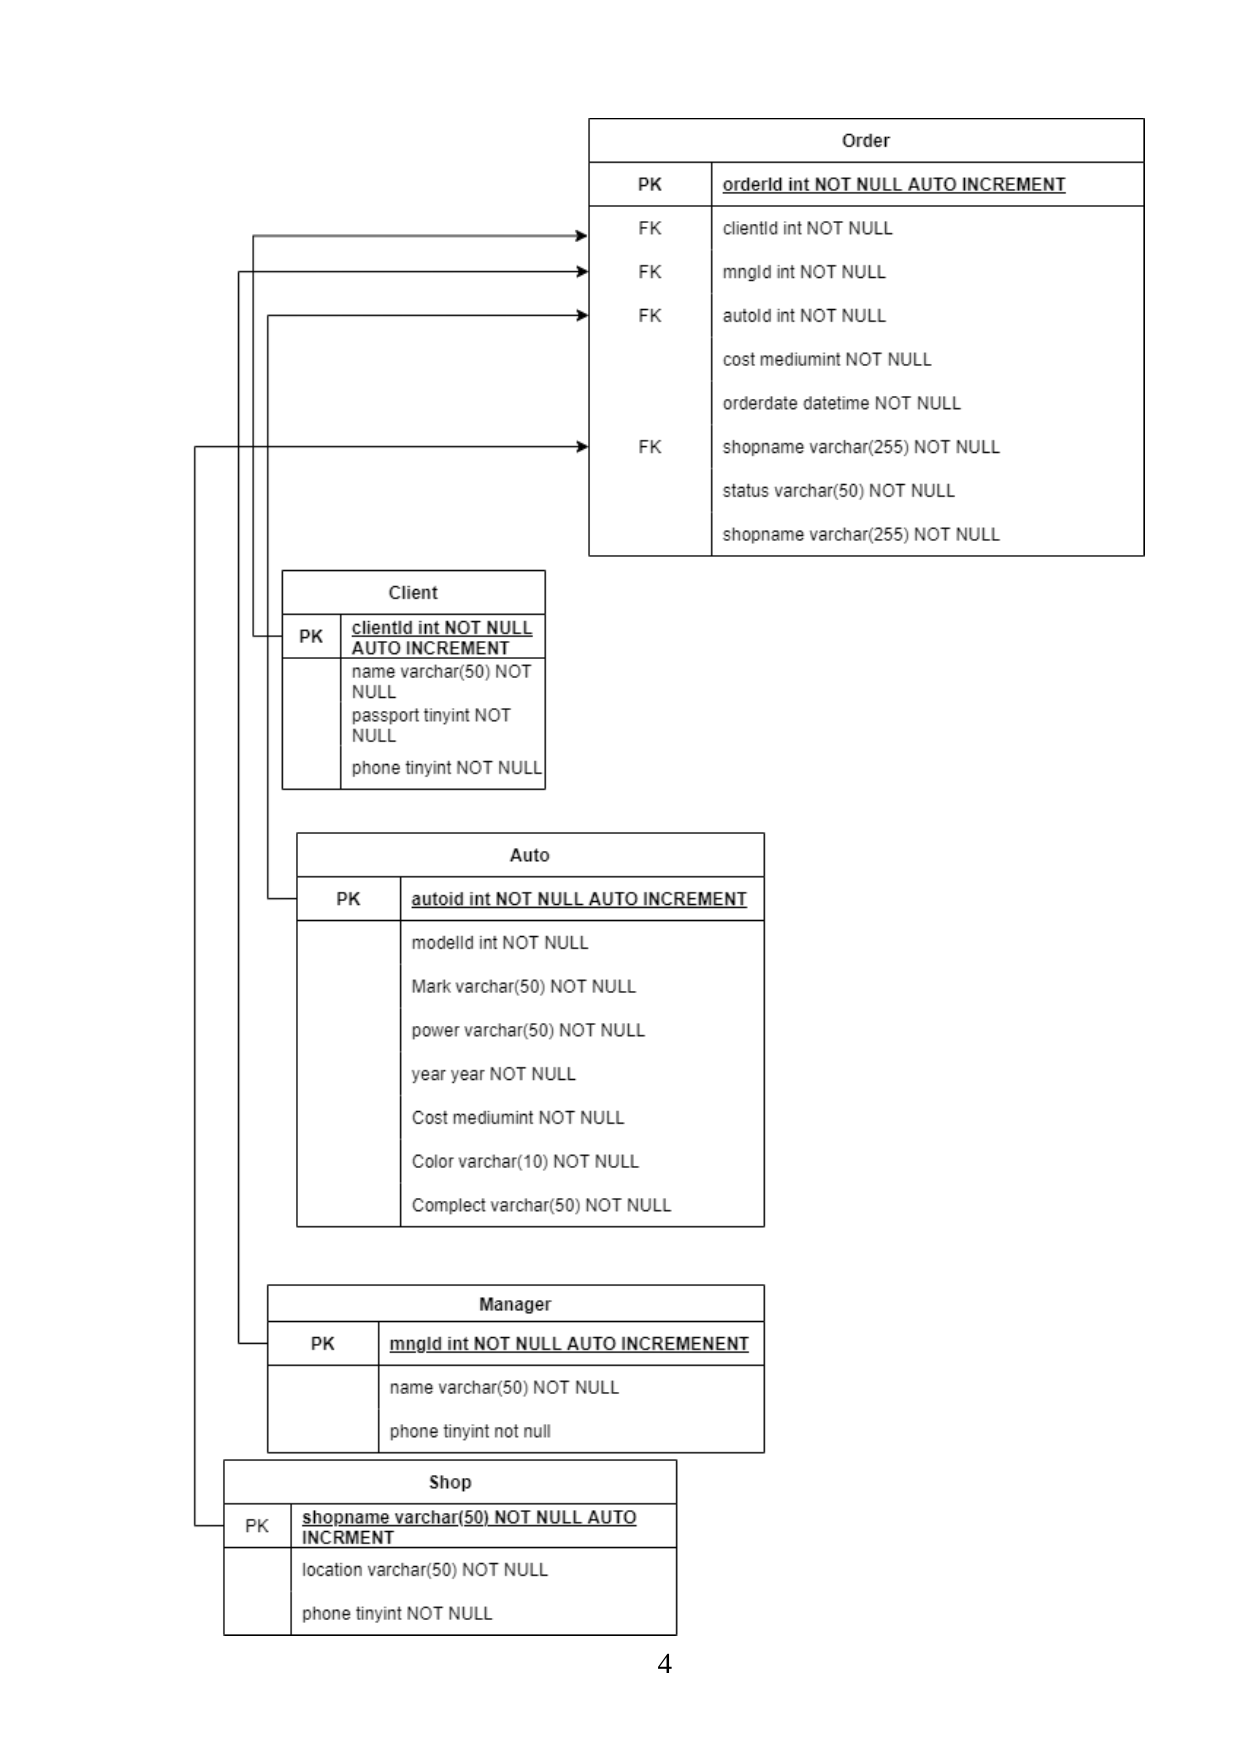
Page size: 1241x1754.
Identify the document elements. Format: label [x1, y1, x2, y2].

picture [184, 118, 1145, 1636]
